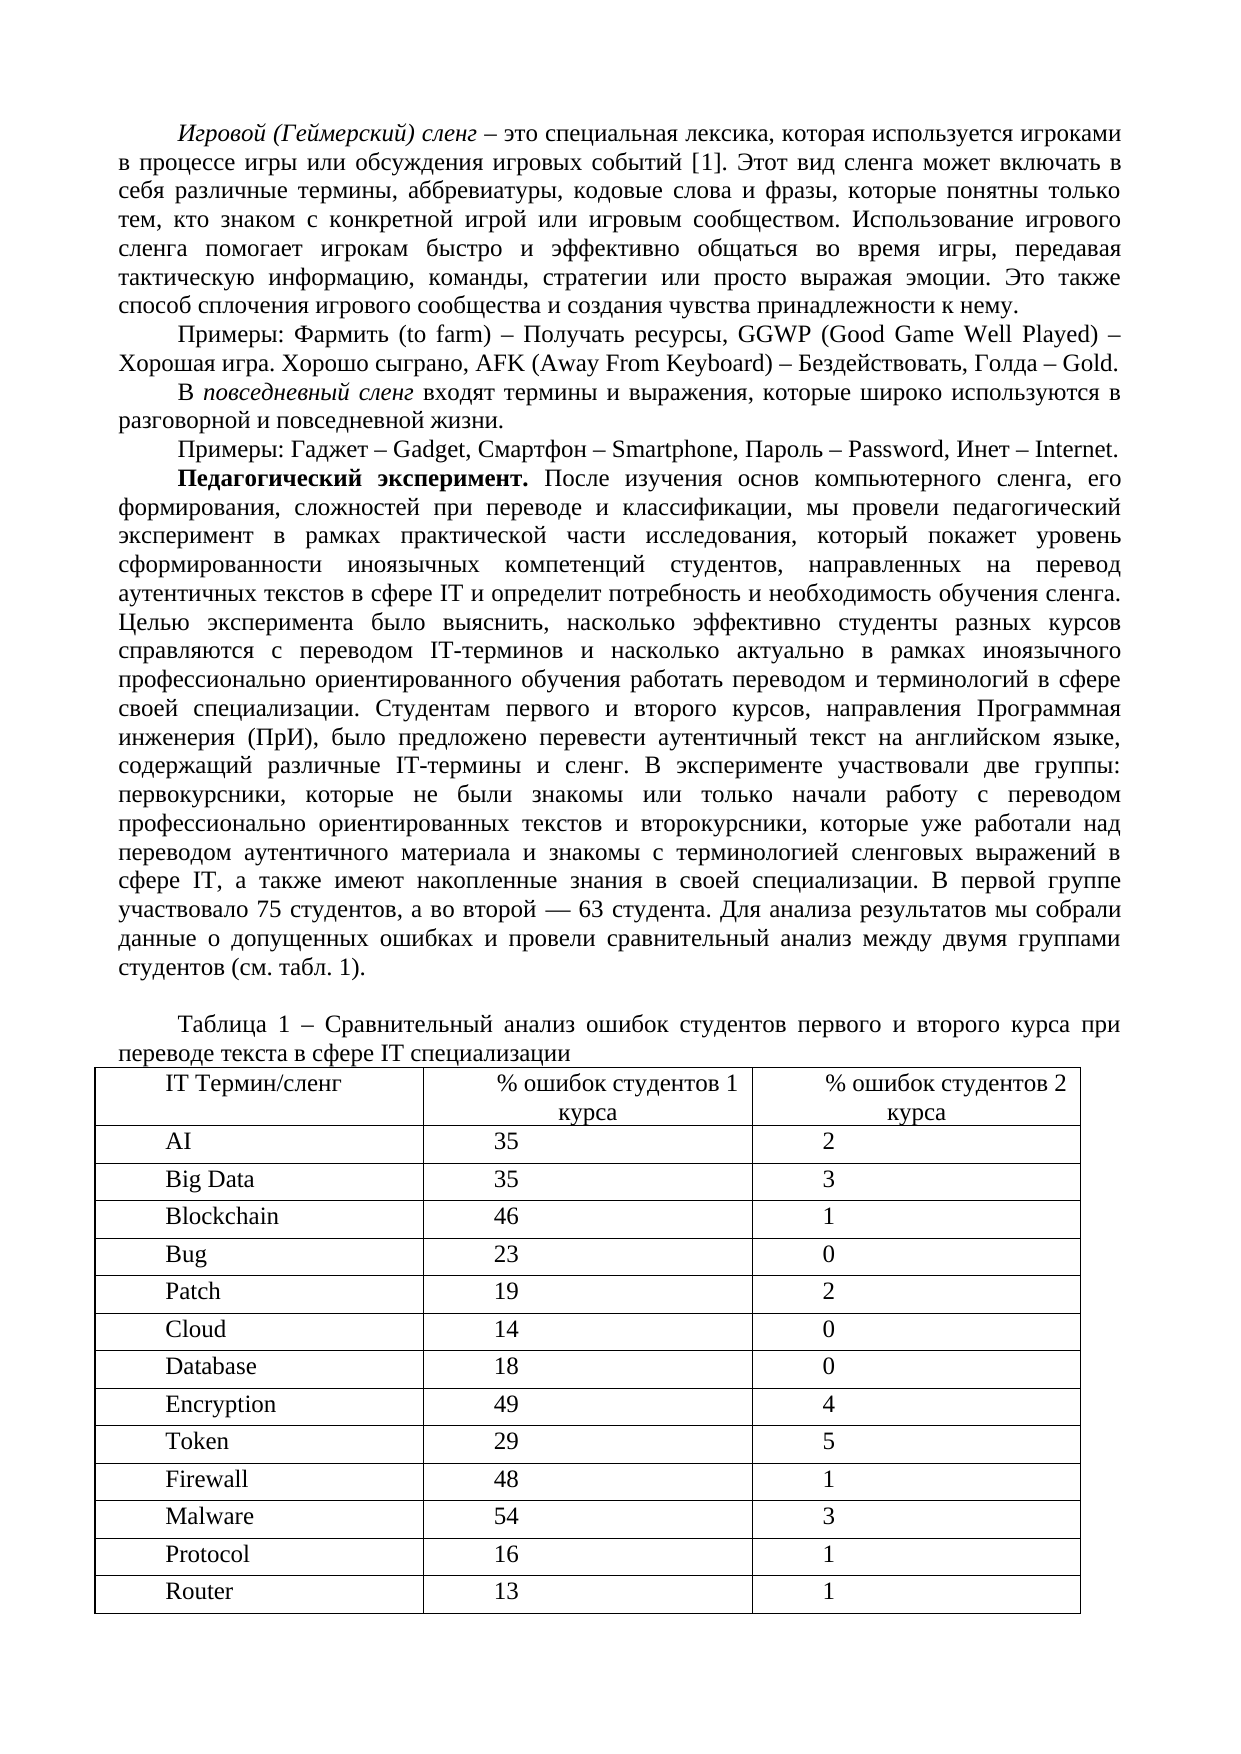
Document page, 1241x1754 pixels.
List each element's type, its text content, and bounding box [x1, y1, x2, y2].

table_cell 29 [424, 1426, 752, 1463]
table_cell 54 [424, 1501, 752, 1538]
table_cell 18 [424, 1351, 752, 1388]
table_cell 13 [424, 1576, 752, 1613]
text Игровой (Геймерский) сленг – это специальная лексика, которая используется игроками в процессе игры или обсуждения игровых событий [1]. Этот вид сленга может включать в себя различные термины, аббревиатуры, кодовые слова и фразы, которые понятны только тем, кто знаком с конкретной игрой или игровым сообществом. Использование игрового сленга помогает игрокам быстро и эффективно общаться во время игры, передавая тактическую информацию, команды, стратегии или просто выражая эмоции. Это также способ сплочения игрового сообщества и создания чувства принадлежности к нему. [118, 118, 1122, 319]
table_cell 48 [424, 1464, 752, 1500]
text Примеры: Гаджет – Gadget, Смартфон – Smartphone, Пароль – Password, Инет – Internet. [118, 434, 1122, 463]
table_cell 23 [424, 1239, 752, 1275]
table_cell 19 [424, 1276, 752, 1313]
table_cell 2 [753, 1276, 1080, 1313]
table_cell 0 [753, 1314, 1080, 1350]
table_cell 3 [753, 1164, 1080, 1200]
table_header % ошибок студентов 2 курса [753, 1068, 1080, 1125]
text Примеры: Фармить (to farm) – Получать ресурсы, GGWP (Good Game Well Played) – Хорошая игра. Хорошо сыграно, AFK (Away From Keyboard) – Бездействовать, Голда – Gold. [118, 319, 1122, 377]
table_cell 1 [753, 1539, 1080, 1575]
table_cell 4 [753, 1389, 1080, 1425]
table_header % ошибок студентов 1 курса [424, 1068, 752, 1125]
text Таблица 1 – Сравнительный анализ ошибок студентов первого и второго курса при переводе текста в сфере IT специализации [118, 1009, 1122, 1067]
text В повседневный сленг входят термины и выражения, которые широко используются в разговорной и повседневной жизни. [118, 377, 1122, 434]
table_cell 14 [424, 1314, 752, 1350]
table_cell 16 [424, 1539, 752, 1575]
table_cell 1 [753, 1464, 1080, 1500]
text Педагогический эксперимент. После изучения основ компьютерного сленга, его формирования, сложностей при переводе и классификации, мы провели педагогический эксперимент в рамках практической части исследования, который покажет уровень сформированности иноязычных компетенций студентов, направленных на перевод аутентичных текстов в сфере IT и определит потребность и необходимость обучения сленга. Целью эксперимента было выяснить, насколько эффективно студенты разных курсов справляются с переводом IT-терминов и насколько актуально в рамках иноязычного профессионально ориентированного обучения работать переводом и терминологий в сфере своей специализации. Студентам первого и второго курсов, направления Программная инженерия (ПрИ), было предложено перевести аутентичный текст на английском языке, содержащий различные IT-термины и сленг. В эксперименте участвовали две группы: первокурсники, которые не были знакомы или только начали работу с переводом профессионально ориентированных текстов и второкурсники, которые уже работали над переводом аутентичного материала и знакомы с терминологией сленговых выражений в сфере IT, а также имеют накопленные знания в своей специализации. В первой группе участвовало 75 студентов, а во второй — 63 студента. Для анализа результатов мы собрали данные о допущенных ошибках и провели сравнительный анализ между двумя группами студентов (см. табл. 1). [118, 463, 1122, 981]
table_cell 5 [753, 1426, 1080, 1463]
table_cell Patch [96, 1276, 423, 1313]
table_cell 0 [753, 1351, 1080, 1388]
table_cell Firewall [96, 1464, 423, 1500]
table_cell Router [96, 1576, 423, 1613]
table_cell 49 [424, 1389, 752, 1425]
table_cell Protocol [96, 1539, 423, 1575]
table_cell 1 [753, 1576, 1080, 1613]
table_cell Big Data [96, 1164, 423, 1200]
table_cell Malware [96, 1501, 423, 1538]
table_header IT Термин/сленг [96, 1068, 423, 1125]
table_cell 2 [753, 1126, 1080, 1163]
table_cell 35 [424, 1164, 752, 1200]
table_cell 1 [753, 1201, 1080, 1238]
table_cell Bug [96, 1239, 423, 1275]
table_cell Encryption [96, 1389, 423, 1425]
table_cell 35 [424, 1126, 752, 1163]
table_cell 0 [753, 1239, 1080, 1275]
table_cell Database [96, 1351, 423, 1388]
table_cell Cloud [96, 1314, 423, 1350]
table_cell 3 [753, 1501, 1080, 1538]
table_cell AI [96, 1126, 423, 1163]
table_cell Token [96, 1426, 423, 1463]
table_cell Blockchain [96, 1201, 423, 1238]
table_cell 46 [424, 1201, 752, 1238]
